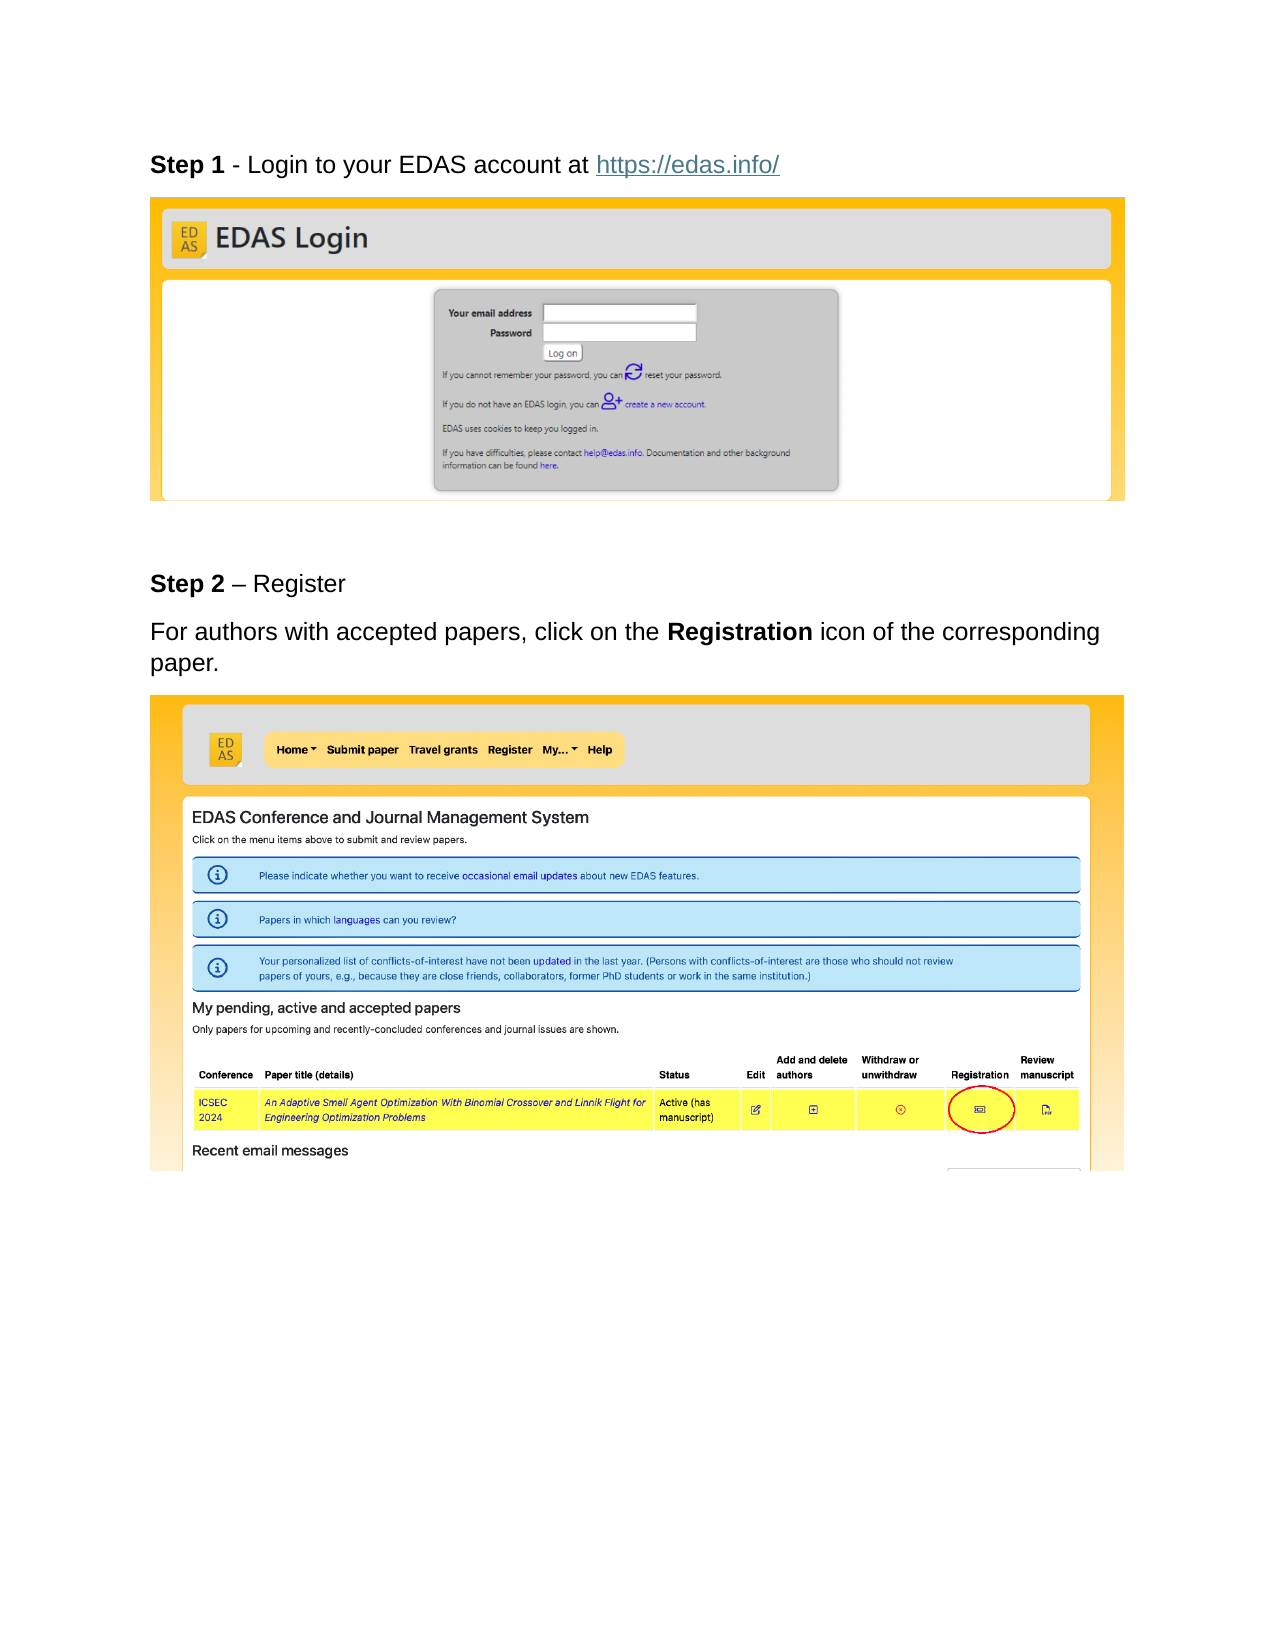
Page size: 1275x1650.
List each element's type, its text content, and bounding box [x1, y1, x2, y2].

text Step 2 – Register [150, 569, 1125, 598]
text Step 1 - Login to your EDAS account at https://edas.info/ [150, 150, 1125, 179]
text For authors with accepted papers, click on the Registration icon of the corresponding paper. [150, 617, 1125, 676]
picture [150, 695, 1124, 1171]
picture [150, 197, 1125, 501]
